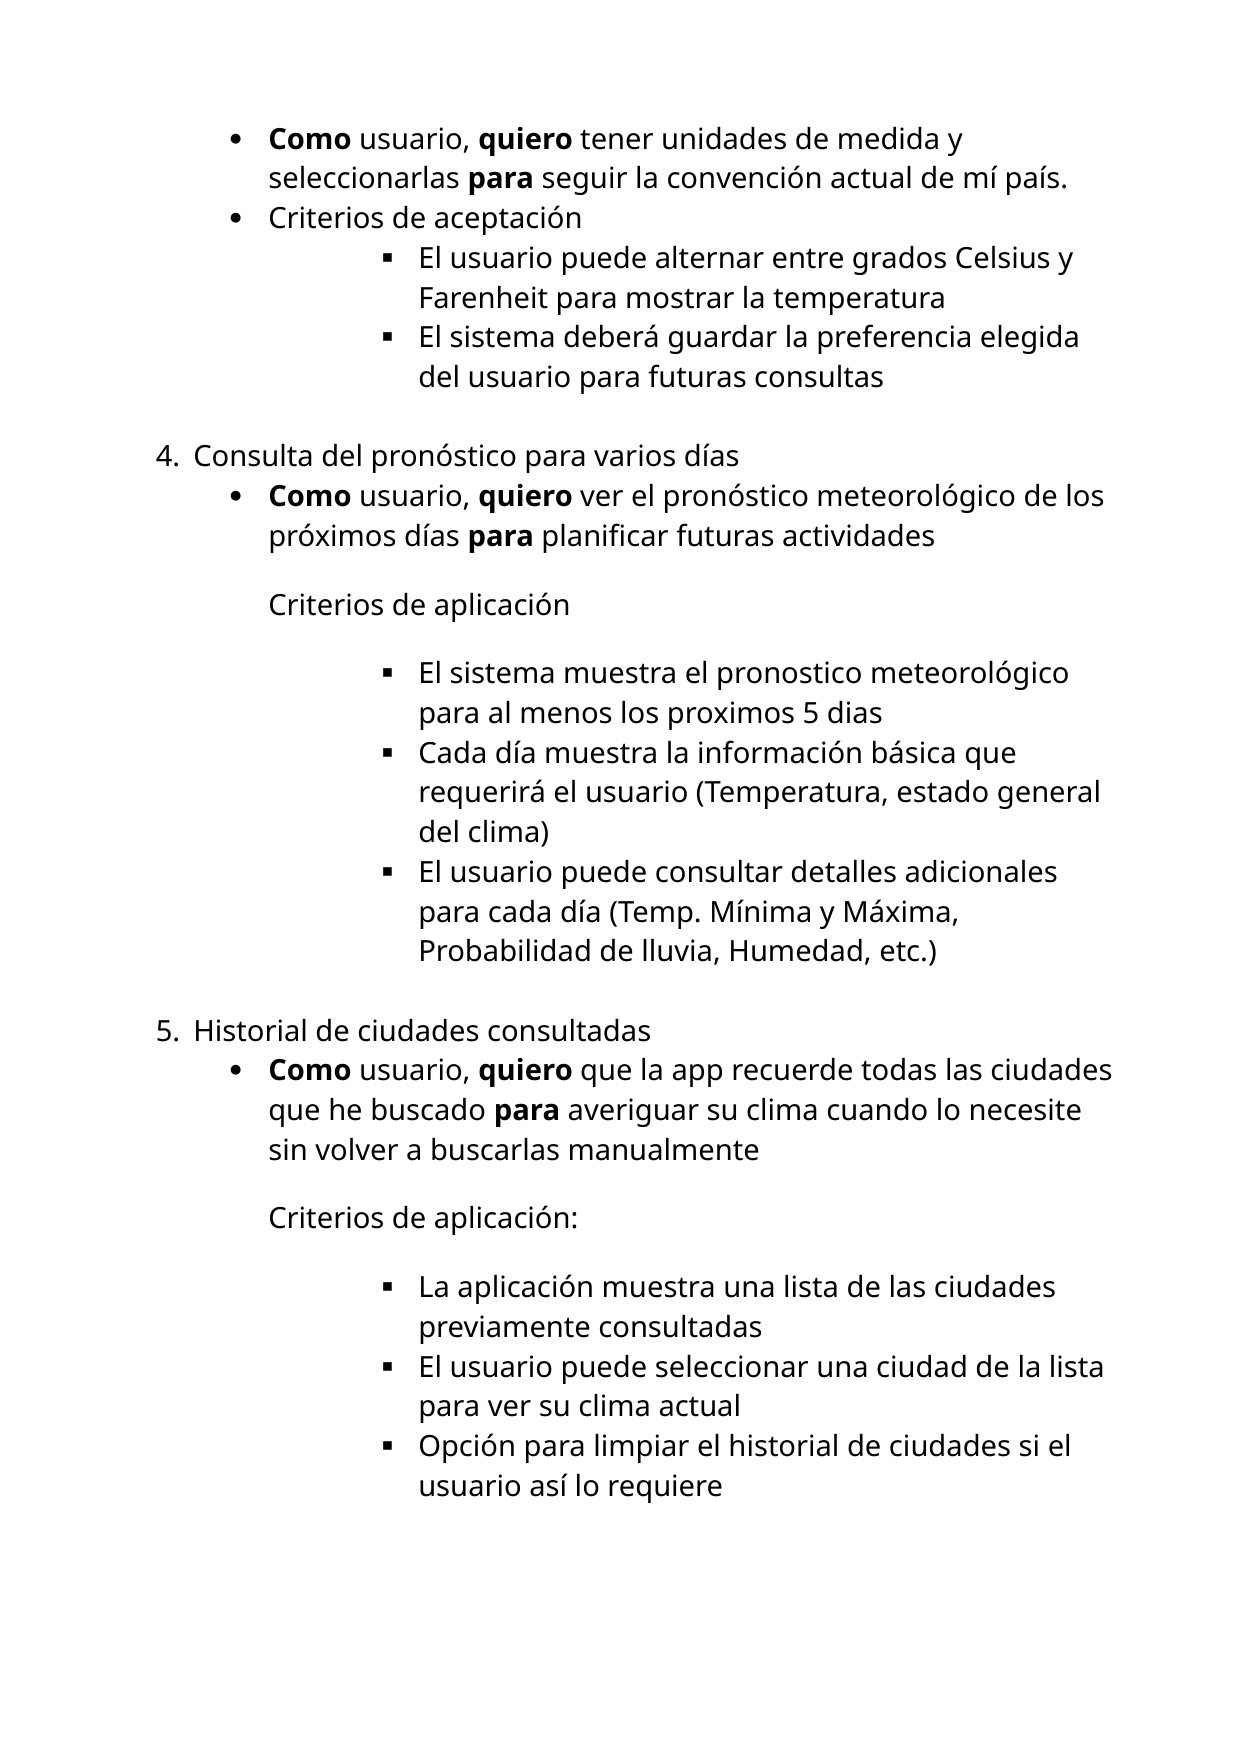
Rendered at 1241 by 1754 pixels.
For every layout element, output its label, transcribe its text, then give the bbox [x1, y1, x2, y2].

list Criterios de aceptación [231, 197, 1122, 237]
list Consulta del pronóstico para varios días [156, 436, 1122, 475]
text Criterios de aplicación: [268, 1198, 1122, 1237]
list Como usuario, quiero tener unidades de medida y seleccionarlas para seguir la convención actual de mí país. [231, 118, 1122, 197]
list El sistema deberá guardar la preferencia elegida del usuario para futuras consultas [381, 317, 1122, 396]
list Cada día muestra la información básica que requerirá el usuario (Temperatura, estado general del clima) [381, 732, 1122, 851]
list El usuario puede seleccionar una ciudad de la lista para ver su clima actual [381, 1346, 1122, 1425]
list Como usuario, quiero que la app recuerde todas las ciudades que he buscado para averiguar su clima cuando lo necesite sin volver a buscarlas manualmente [231, 1049, 1122, 1169]
list Opción para limpiar el historial de ciudades si el usuario así lo requiere [381, 1425, 1122, 1505]
list El usuario puede consultar detalles adicionales para cada día (Temp. Mínima y Máxima, Probabilidad de lluvia, Humedad, etc.) [381, 851, 1122, 970]
list El usuario puede alternar entre grados Celsius y Farenheit para mostrar la temperatura [381, 237, 1122, 317]
list La aplicación muestra una lista de las ciudades previamente consultadas [381, 1267, 1122, 1346]
list Historial de ciudades consultadas [156, 1010, 1122, 1049]
list El sistema muestra el pronostico meteorológico para al menos los proximos 5 dias [381, 653, 1122, 732]
text Criterios de aplicación [268, 584, 1122, 623]
list Como usuario, quiero ver el pronóstico meteorológico de los próximos días para planificar futuras actividades [231, 475, 1122, 555]
